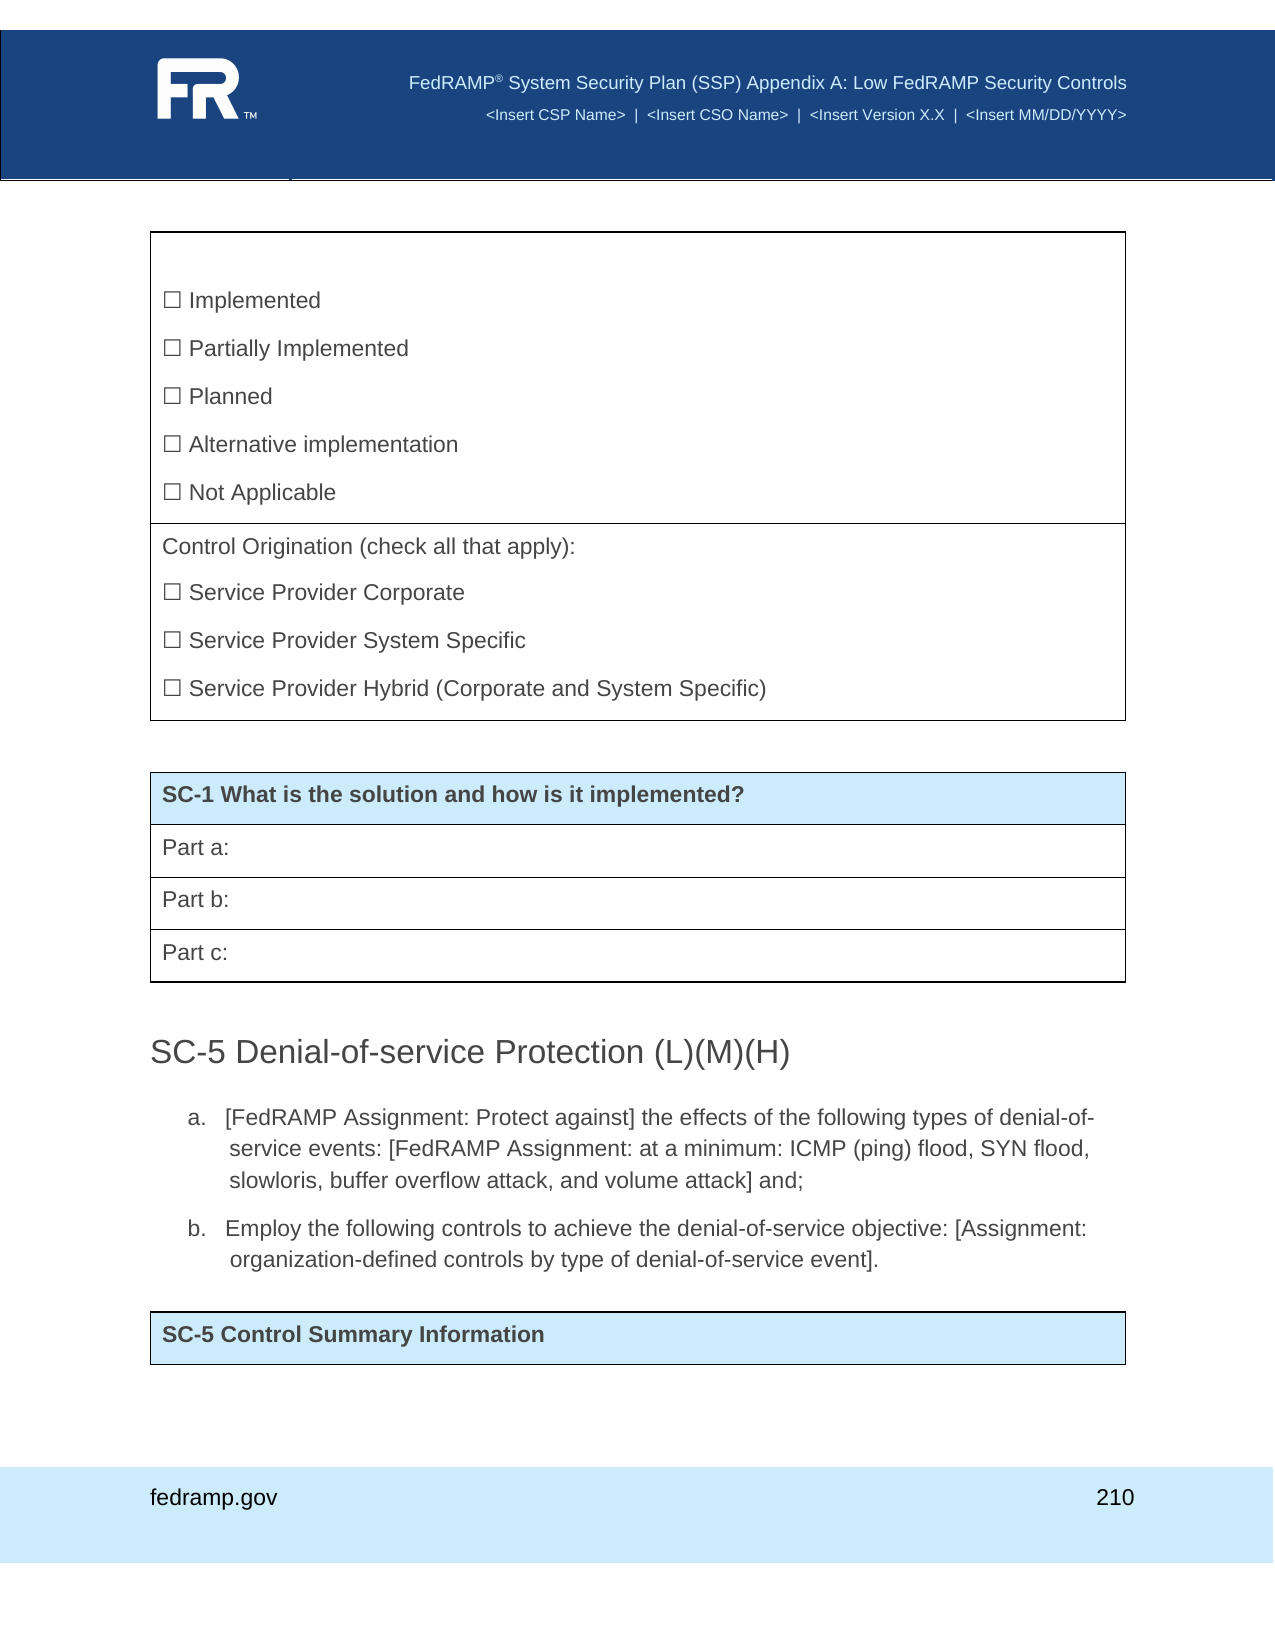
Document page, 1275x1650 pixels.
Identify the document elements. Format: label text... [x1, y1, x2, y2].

subtitle SC-5 Denial-of-service Protection (L)(M)(H) [150, 1032, 1125, 1071]
text a. [FedRAMP Assignment: Protect against] the effects of the following types of denial-of-service events: [FedRAMP Assignment: at a minimum: ICMP (ping) flood, SYN flood, slowloris, buffer overflow attack, and volume attack] and; [150, 1103, 1125, 1193]
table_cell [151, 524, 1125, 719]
picture [157, 58, 257, 119]
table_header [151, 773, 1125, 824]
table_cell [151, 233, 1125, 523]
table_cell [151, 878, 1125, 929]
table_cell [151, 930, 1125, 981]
text b. Employ the following controls to achieve the denial-of-service objective: [Assignment: organization-defined controls by type of denial-of-service event]. [150, 1215, 1125, 1273]
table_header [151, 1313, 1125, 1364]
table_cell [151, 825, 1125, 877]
